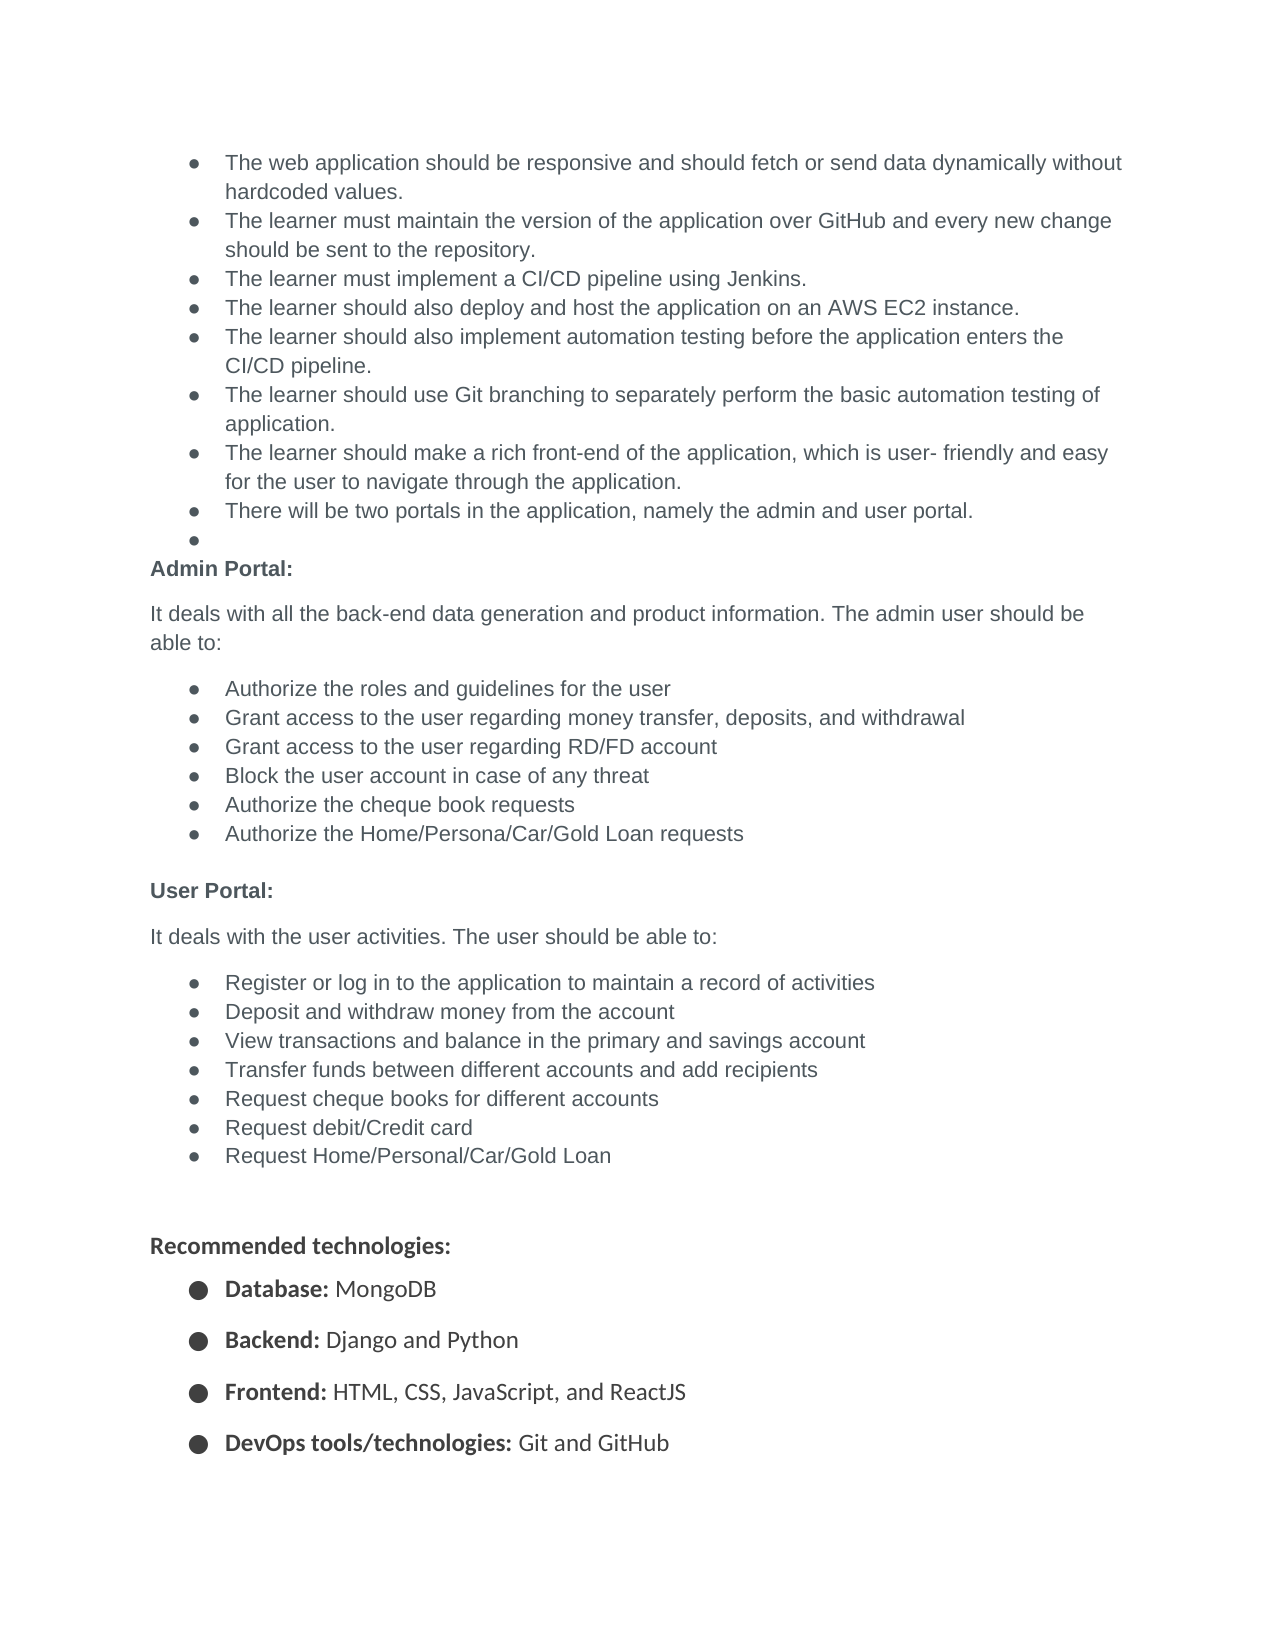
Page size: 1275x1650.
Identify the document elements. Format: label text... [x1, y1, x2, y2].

list Block the user account in case of any threat [187, 762, 1125, 788]
list The learner should make a rich front-end of the application, which is user- friendly and easy for the user to navigate through the application. [187, 439, 1125, 494]
list View transactions and balance in the primary and savings account [187, 1027, 1125, 1053]
text User Portal: [150, 878, 1125, 903]
list The web application should be responsive and should fetch or send data dynamically without hardcoded values. [187, 150, 1125, 204]
list The learner must implement a CI/CD pipeline using Jenkins. [187, 266, 1125, 291]
list Grant access to the user regarding RD/FD account [187, 733, 1125, 759]
list The learner should also implement automation testing before the application enters the CI/CD pipeline. [187, 324, 1125, 378]
list Request debit/Credit card [187, 1114, 1125, 1139]
list Deposit and withdraw money from the account [187, 998, 1125, 1024]
list Database: MongoDB [187, 1261, 1125, 1312]
list Register or log in to the application to maintain a record of activities [187, 969, 1125, 995]
list Frontend: HTML, CSS, JavaScript, and ReactJS [187, 1363, 1125, 1414]
list There will be two portals in the application, namely the admin and user portal. [187, 497, 1125, 523]
list The learner should use Git branching to separately perform the basic automation testing of application. [187, 382, 1125, 436]
list DevOps tools/technologies: Git and GitHub [187, 1414, 1125, 1466]
list Authorize the roles and guidelines for the user [187, 676, 1125, 701]
list Grant access to the user regarding money transfer, deposits, and withdrawal [187, 704, 1125, 730]
list Request Home/Personal/Car/Gold Loan [187, 1143, 1125, 1168]
list Authorize the Home/Persona/Car/Gold Loan requests [187, 820, 1125, 846]
text Recommended technologies: [150, 1230, 1125, 1261]
text It deals with all the back-end data generation and product information. The admin user should be able to: [150, 601, 1125, 655]
list The learner must maintain the version of the application over GitHub and every new change should be sent to the repository. [187, 208, 1125, 262]
text It deals with the user activities. The user should be able to: [150, 924, 1125, 949]
list Authorize the cheque book requests [187, 791, 1125, 817]
text Admin Portal: [150, 555, 1125, 581]
list Transfer funds between different accounts and add recipients [187, 1056, 1125, 1082]
list Request cheque books for different accounts [187, 1085, 1125, 1111]
list Backend: Django and Python [187, 1312, 1125, 1363]
list The learner should also deploy and host the application on an AWS EC2 instance. [187, 295, 1125, 320]
